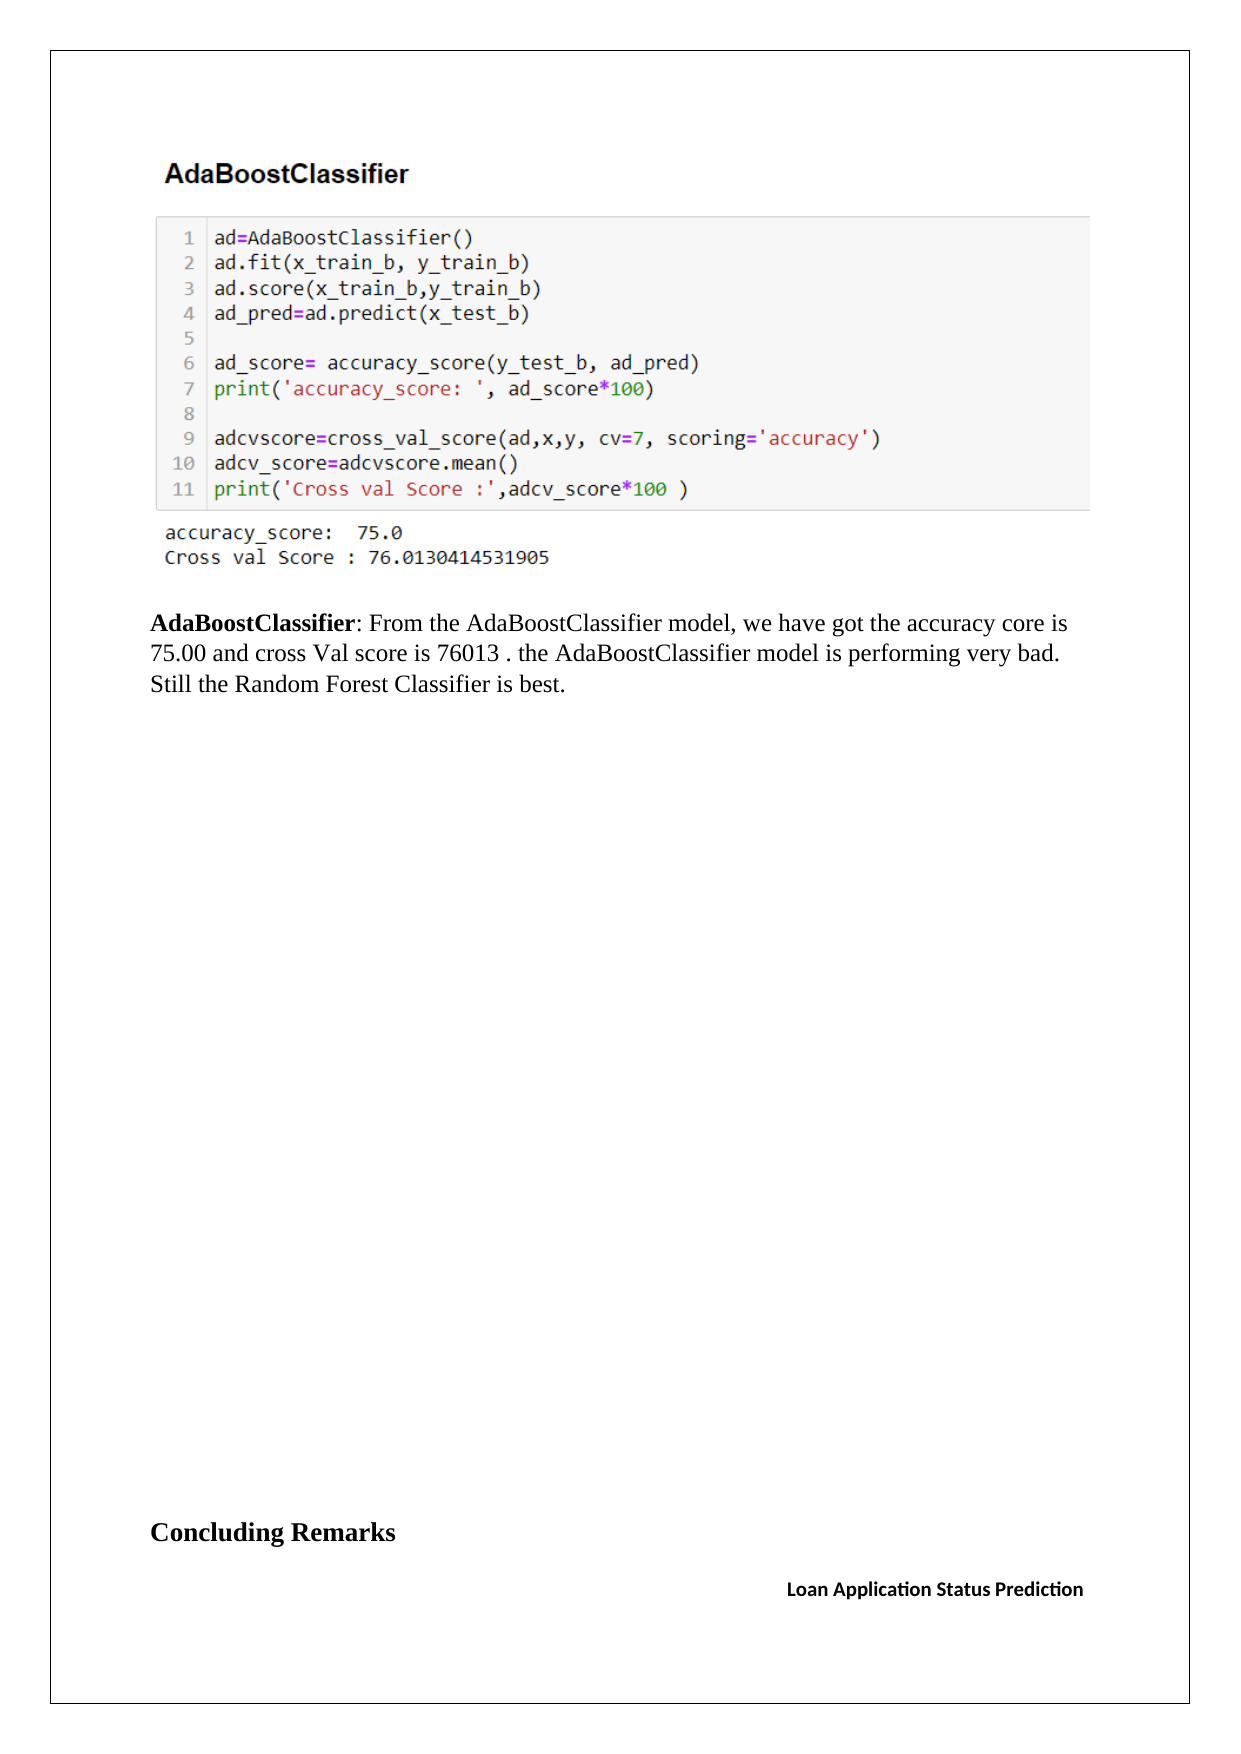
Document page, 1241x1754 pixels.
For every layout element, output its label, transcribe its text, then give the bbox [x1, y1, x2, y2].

picture [150, 150, 1091, 590]
subtitle Concluding Remarks [150, 1516, 1090, 1547]
text AdaBoostClassifier: From the AdaBoostClassifier model, we have got the accuracy core is 75.00 and cross Val score is 76013 . the AdaBoostClassifier model is performing very bad. Still the Random Forest Classifier is best. [150, 608, 1090, 697]
